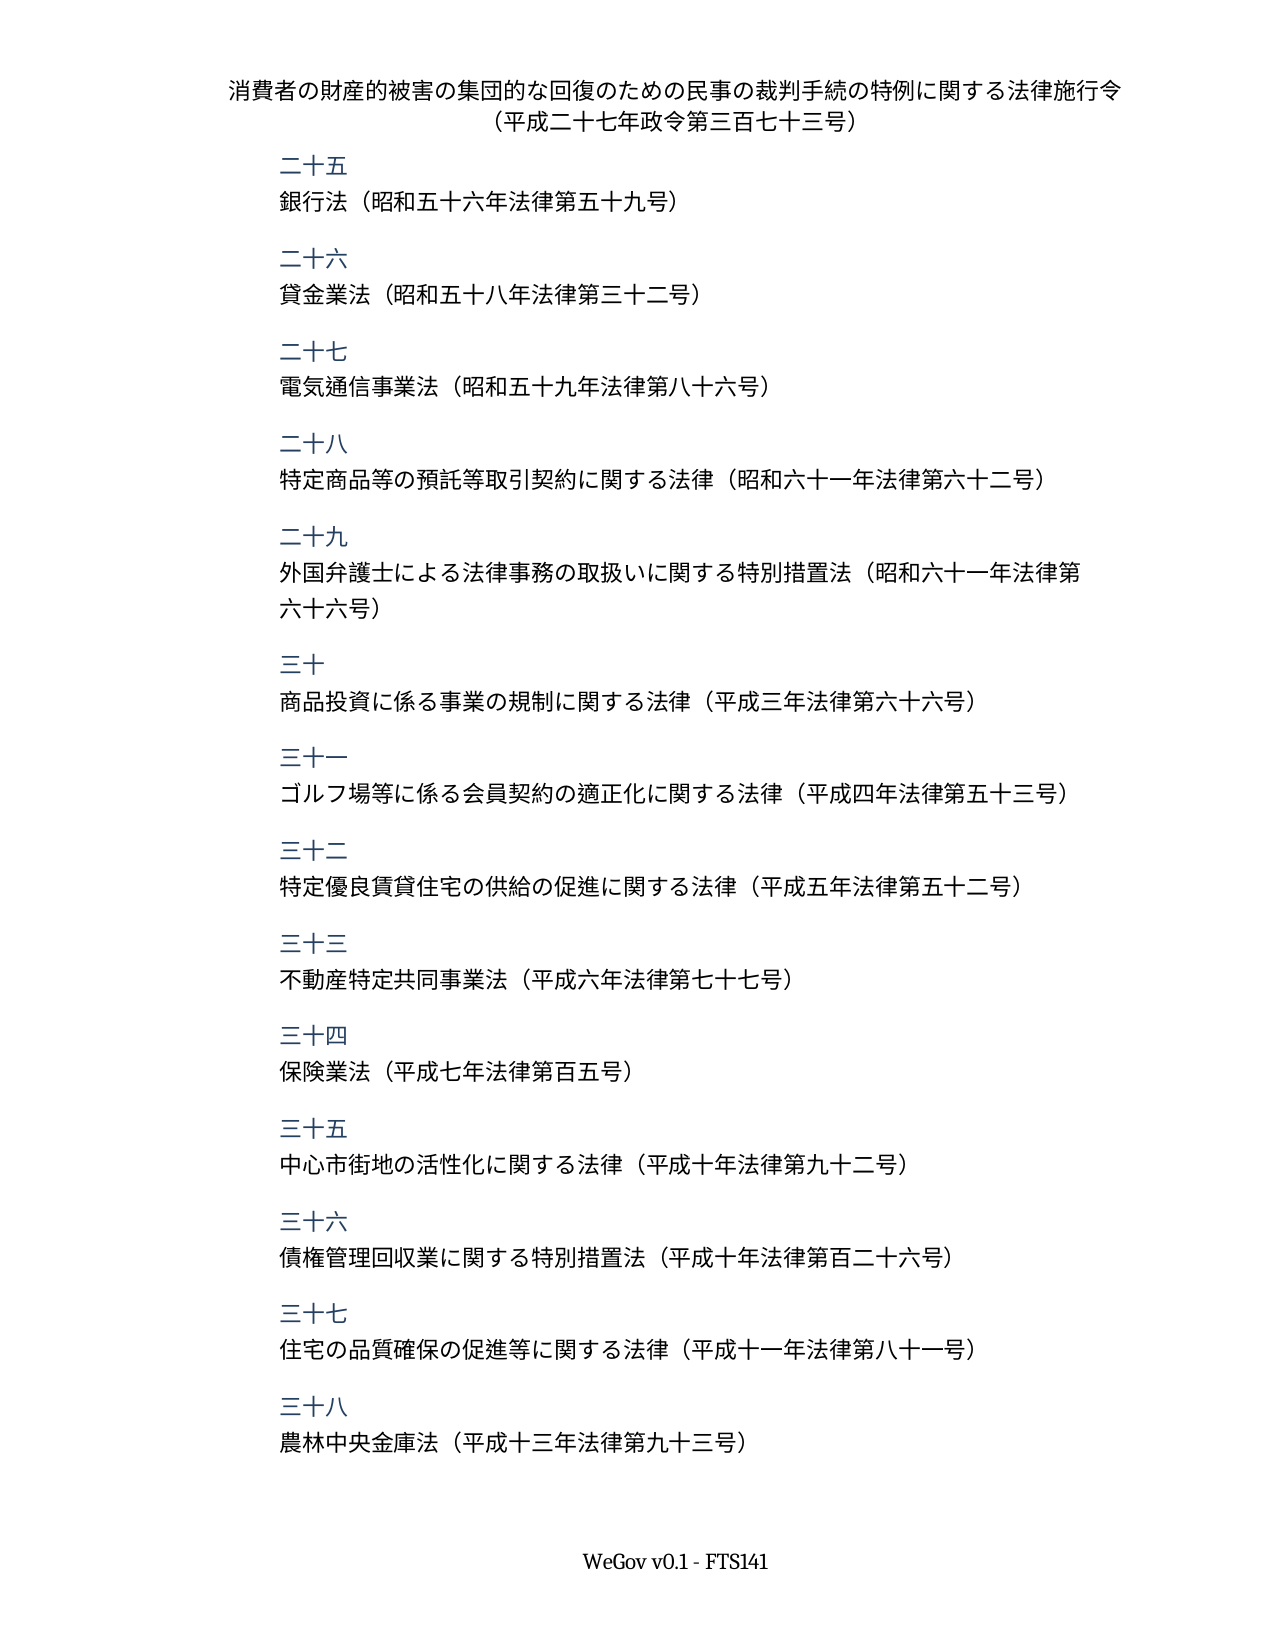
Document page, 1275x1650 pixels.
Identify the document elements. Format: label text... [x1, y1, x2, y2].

subtitle 三十二 [279, 835, 1087, 866]
text 保険業法（平成七年法律第百五号） [279, 1056, 1087, 1087]
subtitle 三十七 [279, 1298, 1087, 1330]
text 銀行法（昭和五十六年法律第五十九号） [279, 186, 1087, 217]
subtitle 二十七 [279, 335, 1087, 367]
text 外国弁護士による法律事務の取扱いに関する特別措置法（昭和六十一年法律第六十六号） [279, 557, 1087, 624]
text 不動産特定共同事業法（平成六年法律第七十七号） [279, 963, 1087, 995]
subtitle 三十八 [279, 1391, 1087, 1422]
text 特定商品等の預託等取引契約に関する法律（昭和六十一年法律第六十二号） [279, 464, 1087, 495]
text 貸金業法（昭和五十八年法律第三十二号） [279, 279, 1087, 310]
text 商品投資に係る事業の規制に関する法律（平成三年法律第六十六号） [279, 685, 1087, 717]
subtitle 三十三 [279, 928, 1087, 959]
text 農林中央金庫法（平成十三年法律第九十三号） [279, 1427, 1087, 1458]
text 特定優良賃貸住宅の供給の促進に関する法律（平成五年法律第五十二号） [279, 871, 1087, 902]
text ゴルフ場等に係る会員契約の適正化に関する法律（平成四年法律第五十三号） [279, 778, 1087, 809]
subtitle 二十九 [279, 521, 1087, 552]
subtitle 三十一 [279, 742, 1087, 773]
text 電気通信事業法（昭和五十九年法律第八十六号） [279, 371, 1087, 403]
subtitle 三十 [279, 649, 1087, 681]
subtitle 三十六 [279, 1206, 1087, 1237]
subtitle 三十四 [279, 1020, 1087, 1052]
subtitle 三十五 [279, 1113, 1087, 1144]
subtitle 二十八 [279, 428, 1087, 459]
subtitle 二十五 [279, 150, 1087, 181]
text 債権管理回収業に関する特別措置法（平成十年法律第百二十六号） [279, 1242, 1087, 1273]
text 住宅の品質確保の促進等に関する法律（平成十一年法律第八十一号） [279, 1334, 1087, 1366]
subtitle 二十六 [279, 243, 1087, 274]
text 中心市街地の活性化に関する法律（平成十年法律第九十二号） [279, 1149, 1087, 1180]
